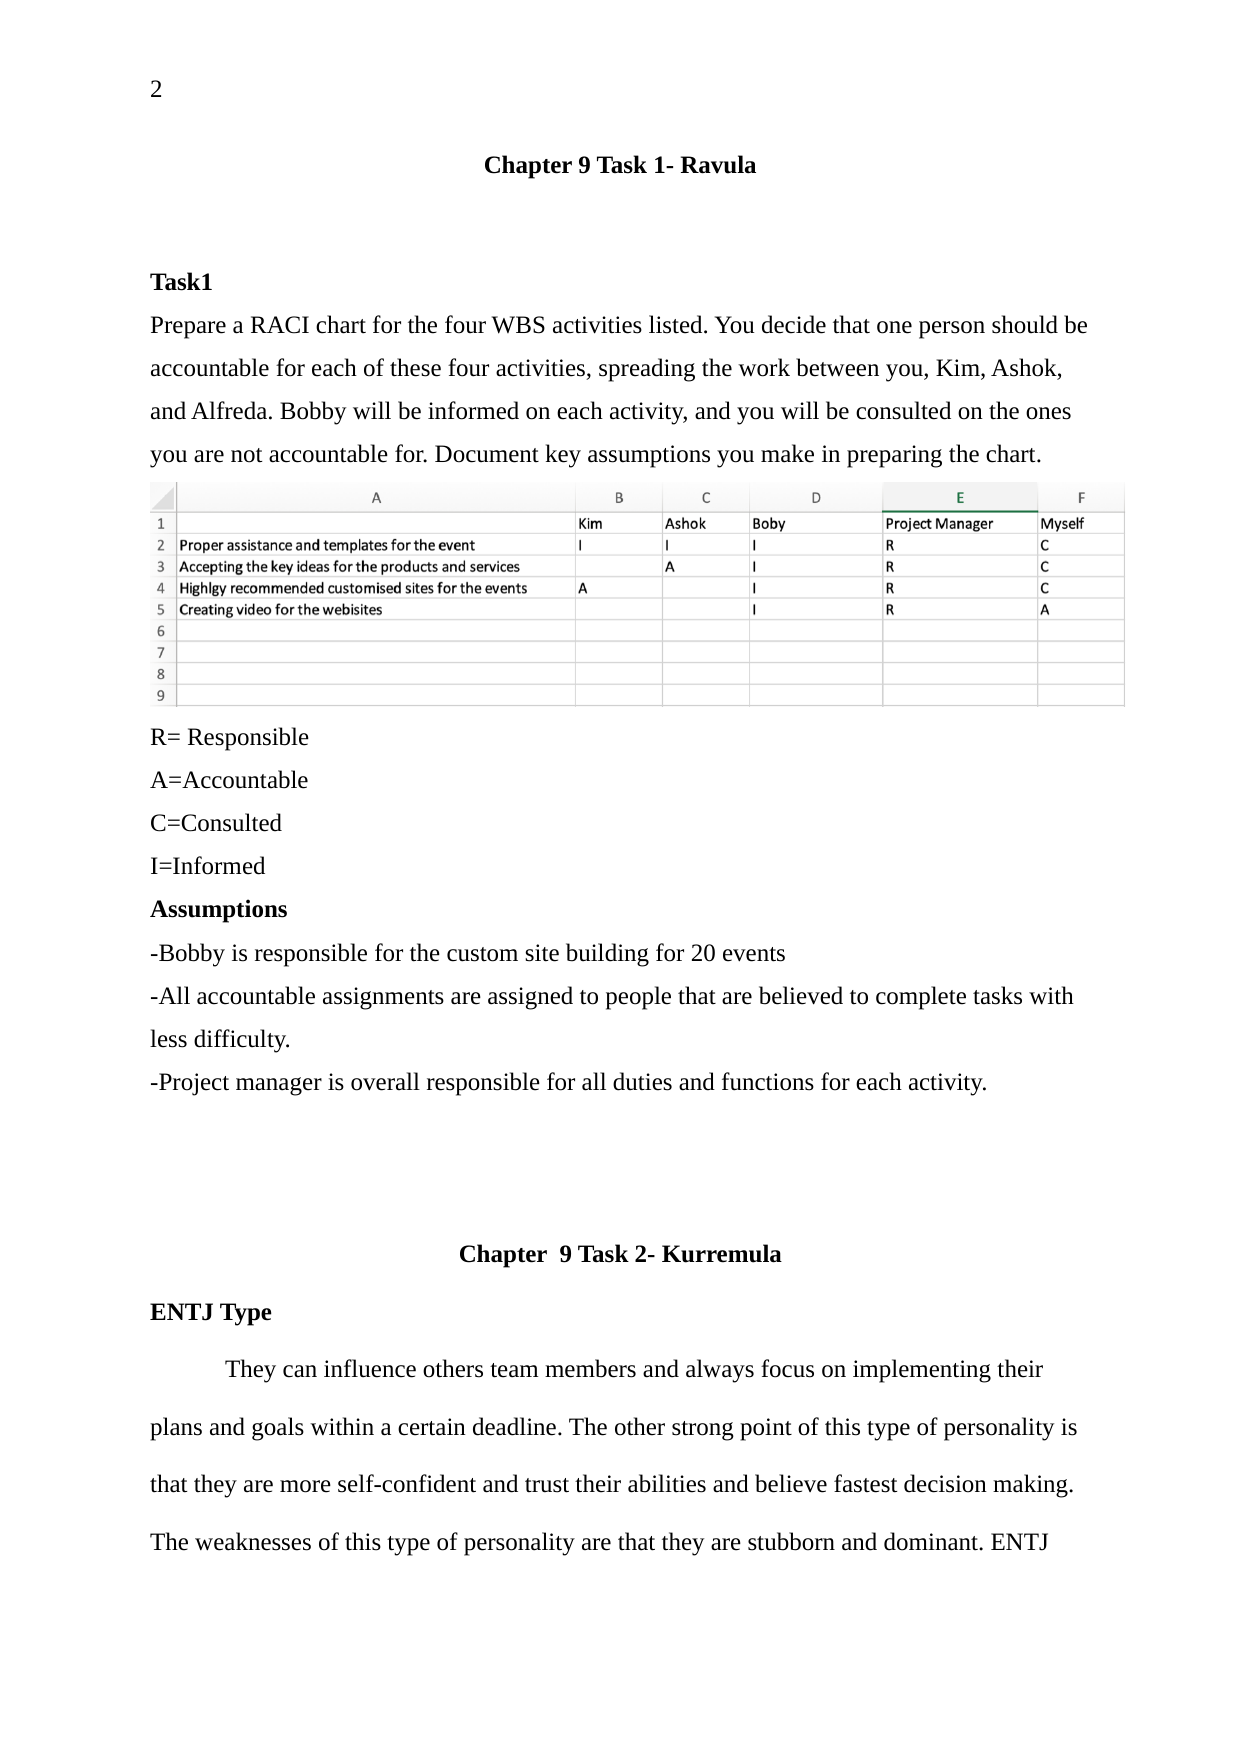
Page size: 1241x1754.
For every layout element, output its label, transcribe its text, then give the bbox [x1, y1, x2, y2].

text Prepare a RACI chart for the four WBS activities listed. You decide that one person should be accountable for each of these four activities, spreading the work between you, Kim, Ashok, and Alfreda. Bobby will be informed on each activity, and you will be consulted on the ones you are not accountable for. Document key assumptions you make in preparing the chart. [150, 310, 1090, 468]
text -Project manager is overall responsible for all duties and functions for each activity. [150, 1067, 1090, 1096]
text Task1 [150, 267, 1090, 296]
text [150, 1354, 1090, 1556]
picture [150, 482, 1125, 707]
text ENTJ Type [150, 1297, 1090, 1326]
text R= Responsible [150, 722, 1090, 751]
text I=Informed [150, 851, 1090, 880]
text -All accountable assignments are assigned to people that are believed to complete tasks with less difficulty. [150, 981, 1090, 1053]
text C=Consulted [150, 808, 1090, 837]
text Chapter 9 Task 2- Kurremula [150, 1239, 1090, 1268]
text A=Accountable [150, 765, 1090, 794]
text Assumptions [150, 894, 1090, 923]
text -Bobby is responsible for the custom site building for 20 events [150, 938, 1090, 966]
text Chapter 9 Task 1- Ravula [150, 150, 1090, 179]
